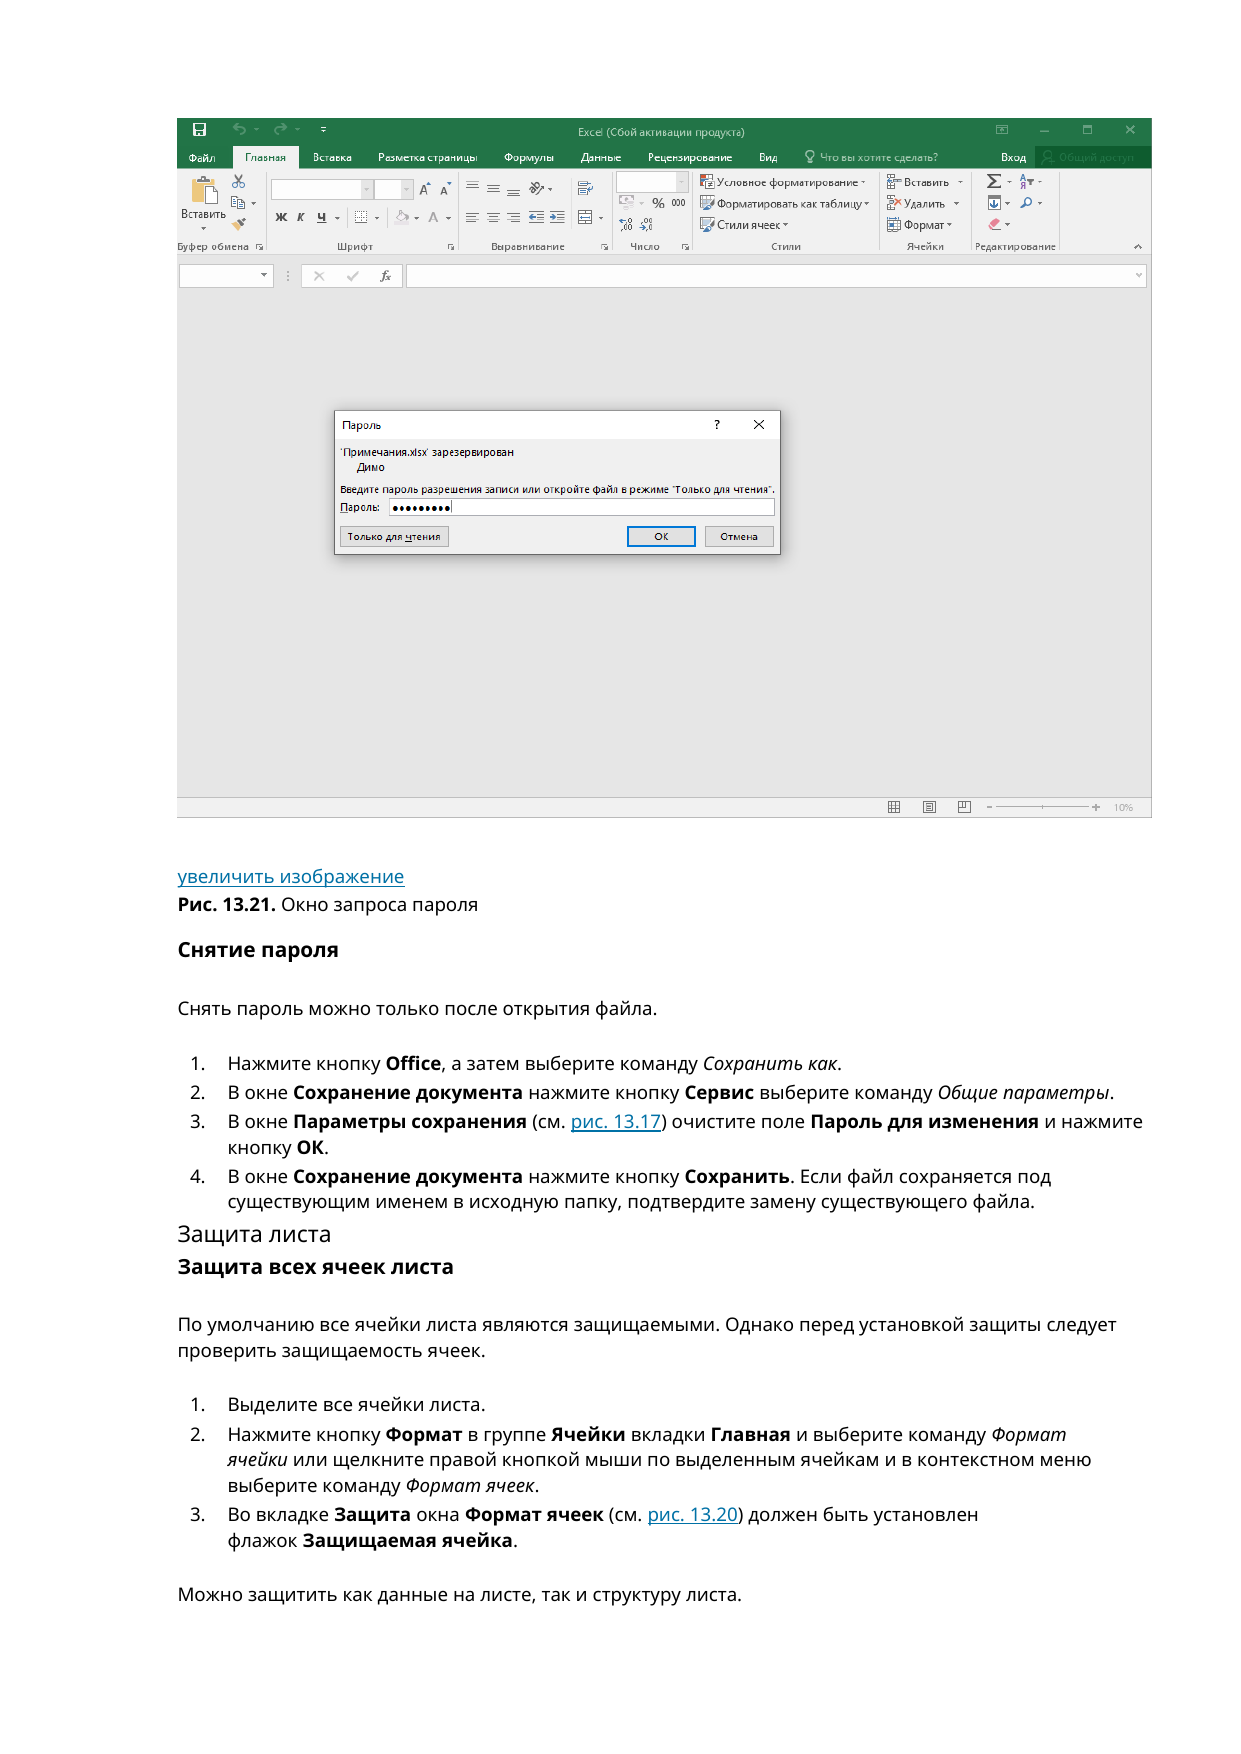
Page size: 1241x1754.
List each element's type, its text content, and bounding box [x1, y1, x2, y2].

text Можно защитить как данные на листе, так и структуру листа. [177, 1582, 1152, 1607]
list Нажмите кнопку Office, а затем выберите команду Сохранить как. [190, 1050, 1152, 1075]
picture [236, 873, 241, 883]
text Снять пароль можно только после открытия файла. [177, 995, 1152, 1021]
list Нажмите кнопку Формат в группе Ячейки вкладки Главная и выберите команду Формат ячейки или щелкните правой кнопкой мыши по выделенным ячейкам и в контекстном меню выберите команду Формат ячеек. [190, 1421, 1152, 1498]
subtitle Защита листа [177, 1218, 1152, 1249]
text увеличить изображение Рис. 13.21. Окно запроса пароля [177, 836, 1152, 917]
list Выделите все ячейки листа. [190, 1392, 1152, 1417]
subtitle Защита всех ячеек листа [177, 1252, 1152, 1280]
list В окне Сохранение документа нажмите кнопку Сохранить. Если файл сохраняется под существующим именем в исходную папку, подтвердите замену существующего файла. [190, 1163, 1152, 1214]
subtitle Снятие пароля [177, 935, 1152, 964]
list Во вкладке Защита окна Формат ячеек (см. рис. 13.20) должен быть установлен флажок Защищаемая ячейка. [190, 1501, 1152, 1552]
text По умолчанию все ячейки листа являются защищаемыми. Однако перед установкой защиты следует проверить защищаемость ячеек. [177, 1312, 1152, 1363]
list В окне Сохранение документа нажмите кнопку Сервис выберите команду Общие параметры. [190, 1079, 1152, 1105]
list В окне Параметры сохранения (см. рис. 13.17) очистите поле Пароль для изменения и нажмите кнопку ОК. [190, 1108, 1152, 1159]
picture [177, 118, 1152, 818]
